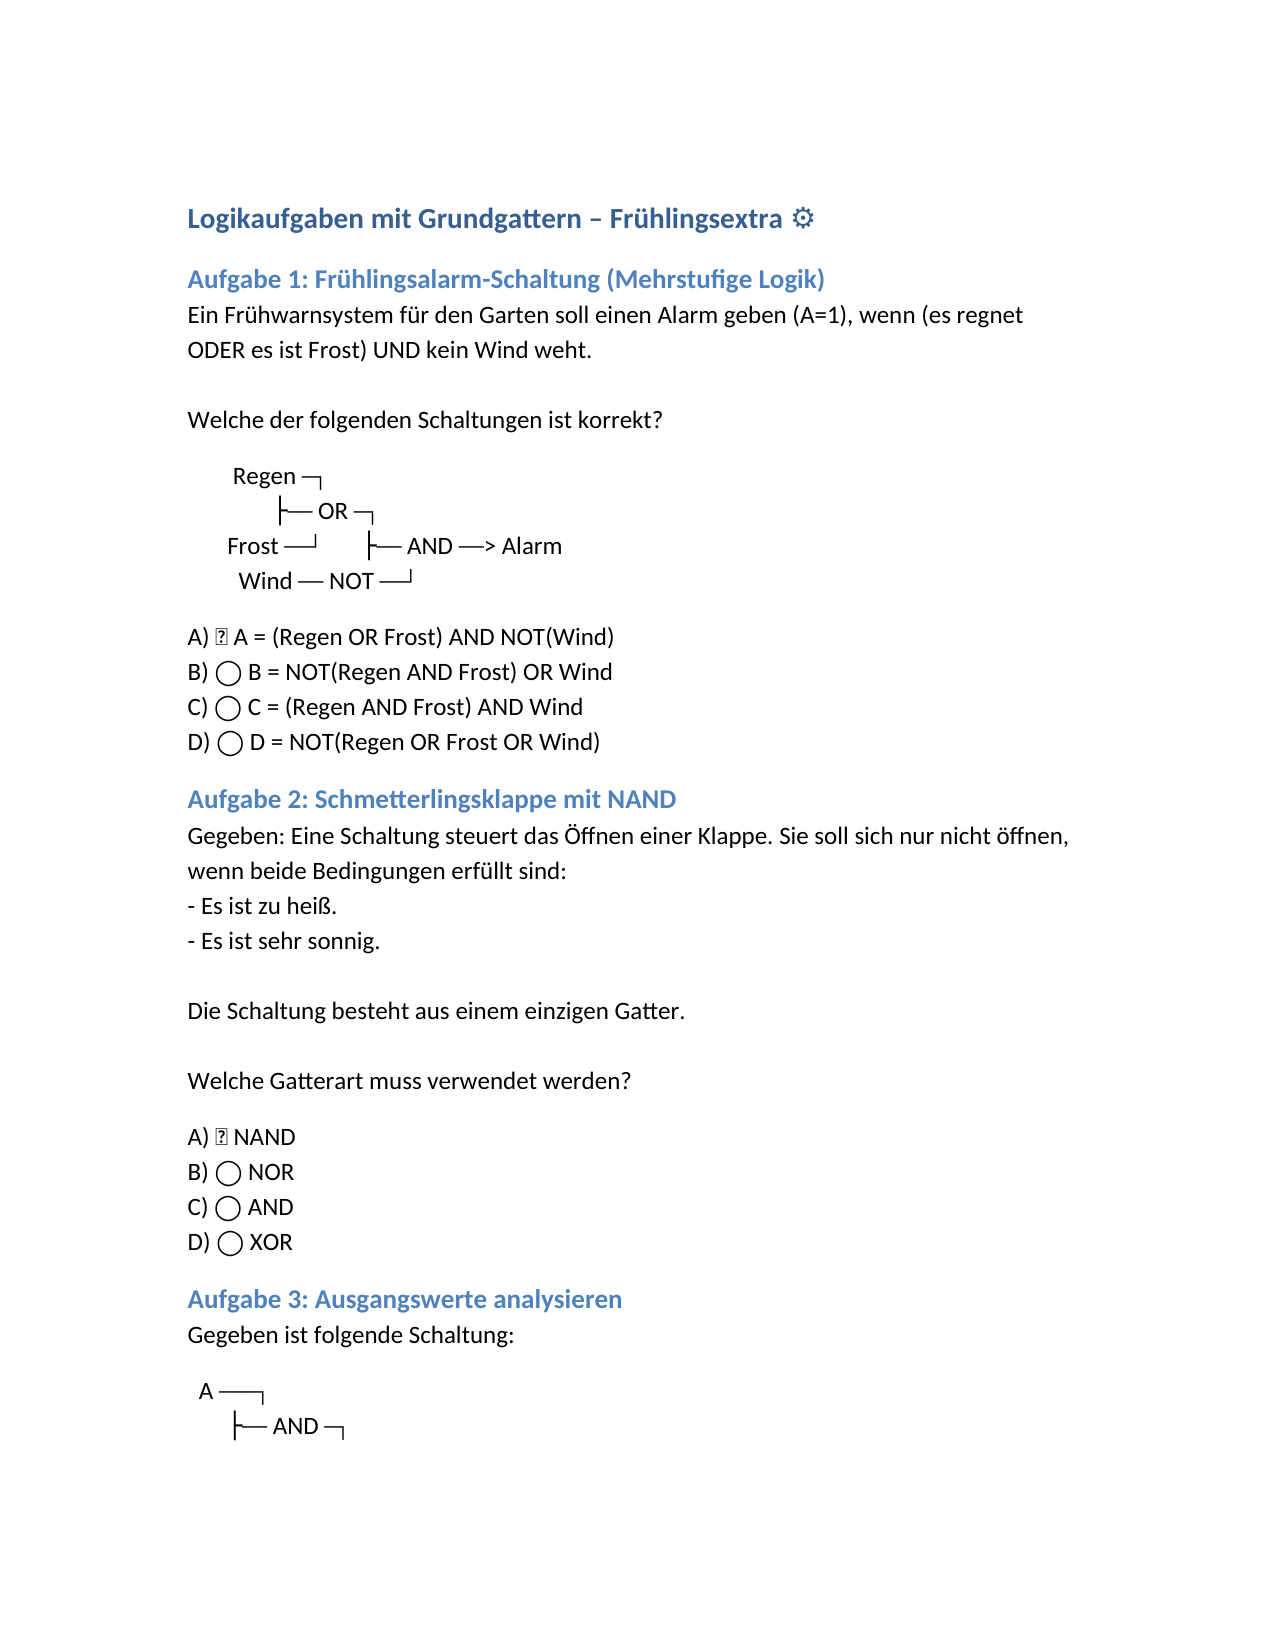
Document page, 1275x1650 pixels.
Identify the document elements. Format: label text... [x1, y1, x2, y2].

text Regen ─┐ ├── OR ─┐ Frost ──┘ ├── AND ──> Alarm Wind ── NOT ──┘ [187, 461, 1087, 596]
text Ein Frühwarnsystem für den Garten soll einen Alarm geben (A=1), wenn (es regnet ODER es ist Frost) UND kein Wind weht. Welche der folgenden Schaltungen ist korrekt? [187, 300, 1087, 435]
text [187, 1376, 1087, 1441]
subtitle Logikaufgaben mit Grundgattern – Frühlingsextra 🌷⚙️ [187, 200, 1087, 236]
text A) ✅ A = (Regen OR Frost) AND NOT(Wind) B) ◯ B = NOT(Regen AND Frost) OR Wind C) ◯ C = (Regen AND Frost) AND Wind D) ◯ D = NOT(Regen OR Frost OR Wind) [187, 621, 1087, 757]
text A) ✅ NAND B) ◯ NOR C) ◯ AND D) ◯ XOR [187, 1121, 1087, 1256]
text Gegeben: Eine Schaltung steuert das Öffnen einer Klappe. Sie soll sich nur nicht öffnen, wenn beide Bedingungen erfüllt sind: - Es ist zu heiß. - Es ist sehr sonnig. Die Schaltung besteht aus einem einzigen Gatter. Welche Gatterart muss verwendet werden? [187, 820, 1087, 1096]
subtitle Aufgabe 3: Ausgangswerte analysieren [187, 1282, 1087, 1315]
subtitle Aufgabe 1: Frühlingsalarm-Schaltung (Mehrstufige Logik) [187, 262, 1087, 295]
text Gegeben ist folgende Schaltung: [187, 1320, 1087, 1350]
subtitle Aufgabe 2: Schmetterlingsklappe mit NAND [187, 782, 1087, 815]
